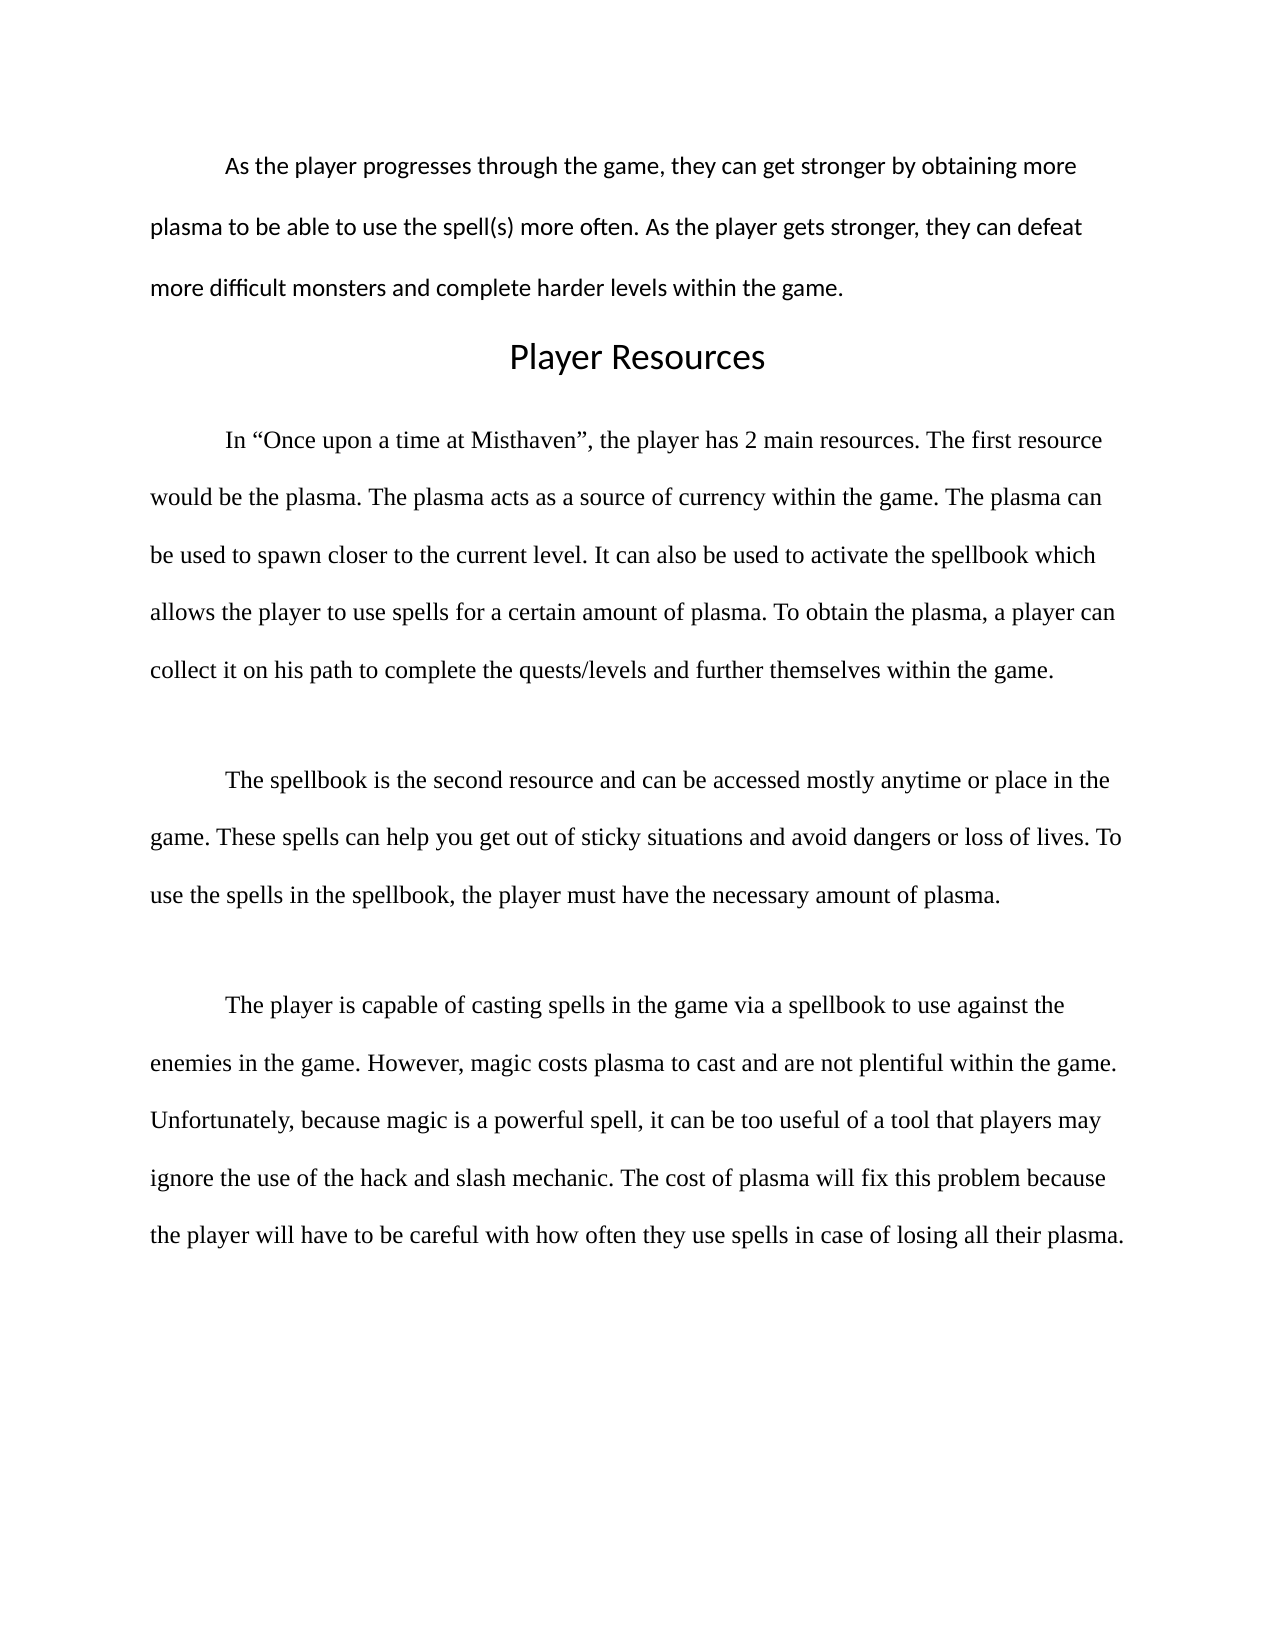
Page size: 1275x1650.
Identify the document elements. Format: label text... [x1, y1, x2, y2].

text As the player progresses through the game, they can get stronger by obtaining more plasma to be able to use the spell(s) more often. As the player gets stronger, they can defeat more difficult monsters and complete harder levels within the game. [150, 150, 1125, 303]
text In “Once upon a time at Misthaven”, the player has 2 main resources. The first resource would be the plasma. The plasma acts as a source of currency within the game. The plasma can be used to spawn closer to the current level. It can also be used to activate the spellbook which allows the player to use spells for a certain amount of plasma. To obtain the plasma, a player can collect it on his path to complete the quests/levels and further themselves within the game. [150, 425, 1125, 683]
text Player Resources [150, 333, 1125, 379]
text The spellbook is the second resource and can be accessed mostly anytime or place in the game. These spells can help you get out of sticky situations and avoid dangers or loss of lives. To use the spells in the spellbook, the player must have the necessary amount of plasma. [150, 765, 1125, 909]
text The player is capable of casting spells in the game via a spellbook to use against the enemies in the game. However, magic costs plasma to cast and are not plentiful within the game. Unfortunately, because magic is a powerful spell, it can be too useful of a tool that players may ignore the use of the hack and slash mechanic. The cost of plasma will fix this problem because the player will have to be careful with how often they use spells in case of losing all their plasma. [150, 990, 1125, 1249]
